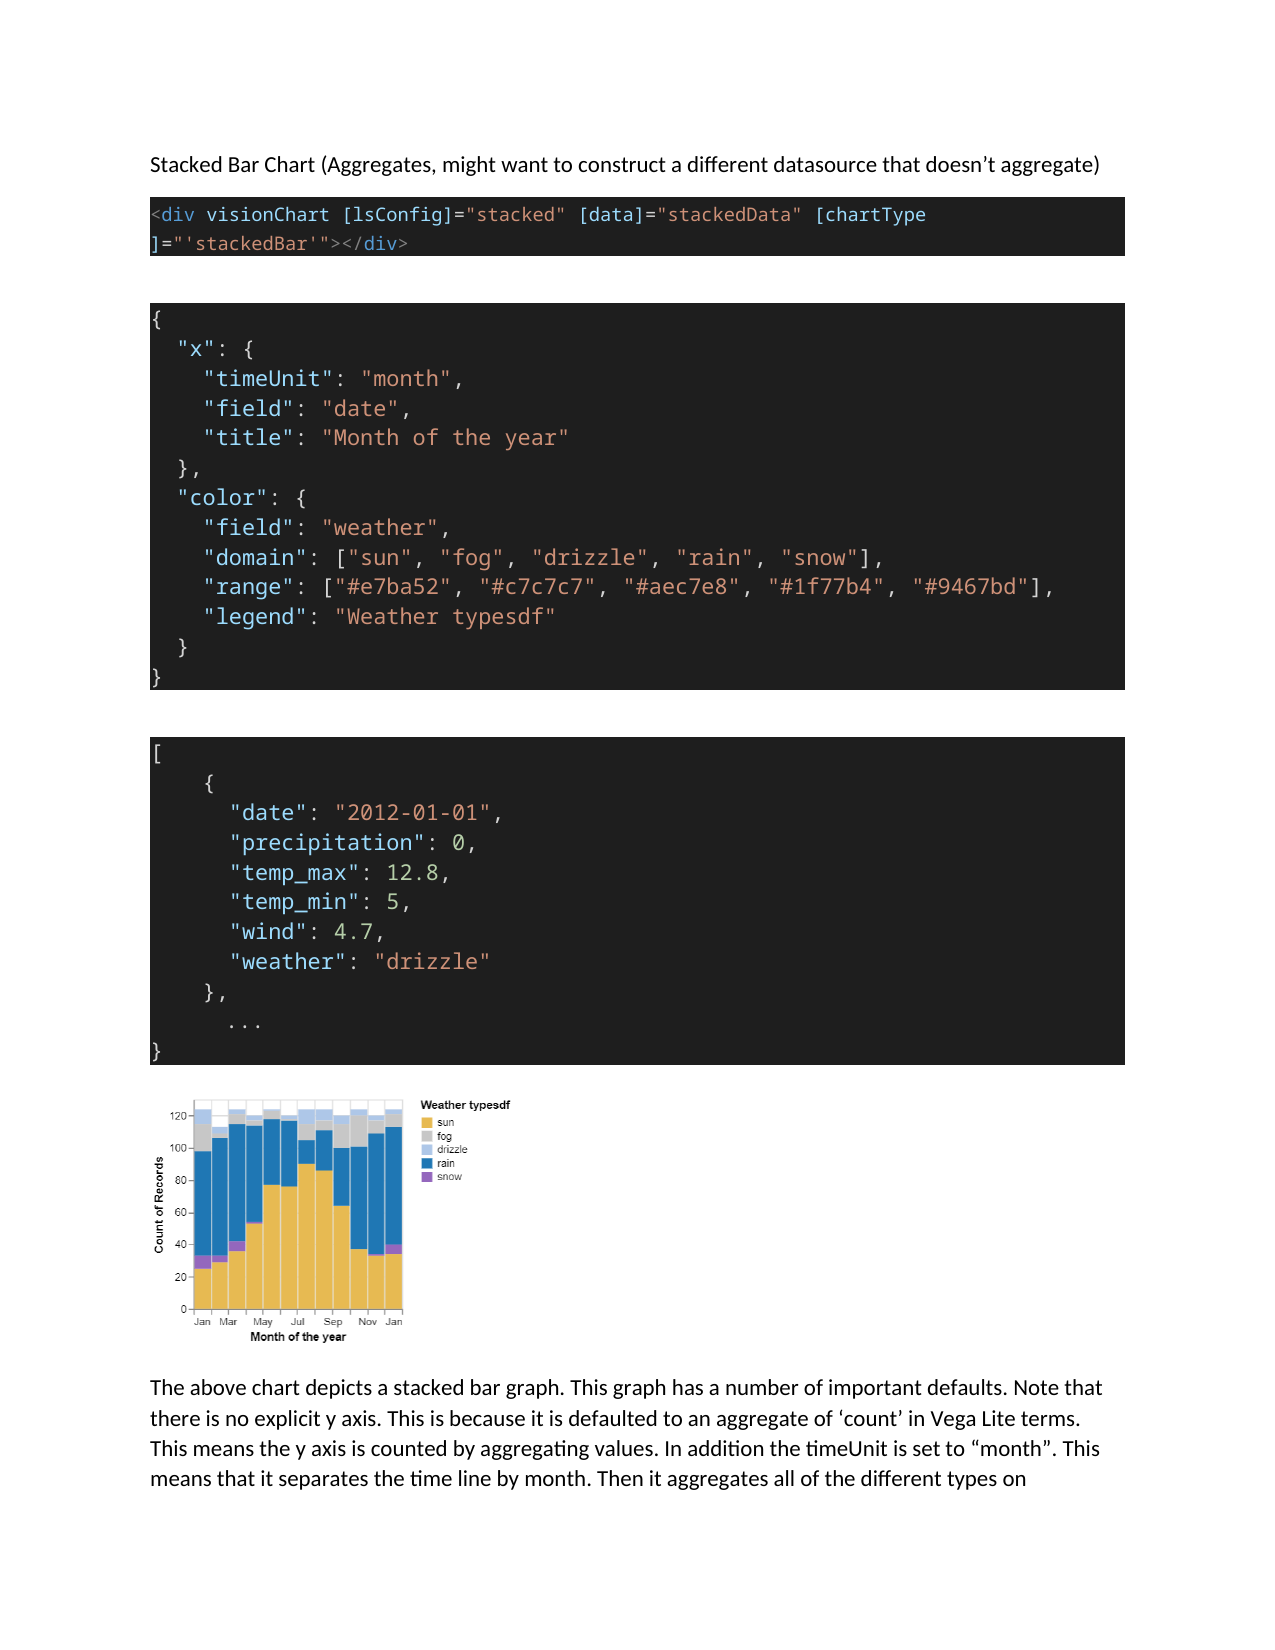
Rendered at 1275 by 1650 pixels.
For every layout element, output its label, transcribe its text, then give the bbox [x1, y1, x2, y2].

picture [150, 1065, 524, 1355]
text ... [150, 1005, 1125, 1035]
text "precipitation": 0, [150, 827, 1125, 856]
text <div visionChart [lsConfig]="stacked" [data]="stackedData" [chartType]="'stackedBar'"></div> [150, 197, 1125, 256]
text [ [150, 737, 1125, 767]
text { [150, 303, 1125, 333]
text "field": "weather", [150, 512, 1125, 541]
text } [150, 1035, 1125, 1065]
text }, [150, 976, 1125, 1005]
text "x": { [150, 333, 1125, 363]
text { [150, 767, 1125, 797]
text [150, 1373, 1125, 1492]
text "temp_min": 5, [150, 886, 1125, 916]
text "color": { [150, 482, 1125, 512]
text }, [150, 452, 1125, 482]
text "range": ["#e7ba52", "#c7c7c7", "#aec7e8", "#1f77b4", "#9467bd"], [150, 571, 1125, 601]
text Stacked Bar Chart (Aggregates, might want to construct a different datasource that doesn’t aggregate) [150, 150, 1125, 178]
text "weather": "drizzle" [150, 946, 1125, 976]
text } [150, 631, 1125, 661]
text "timeUnit": "month", [150, 363, 1125, 392]
text "domain": ["sun", "fog", "drizzle", "rain", "snow"], [150, 541, 1125, 571]
text "temp_max": 12.8, [150, 856, 1125, 886]
text "field": "date", [150, 392, 1125, 422]
text } [150, 661, 1125, 690]
text "date": "2012-01-01", [150, 797, 1125, 827]
text "legend": "Weather typesdf" [150, 601, 1125, 631]
text "wind": 4.7, [150, 916, 1125, 946]
text "title": "Month of the year" [150, 422, 1125, 452]
